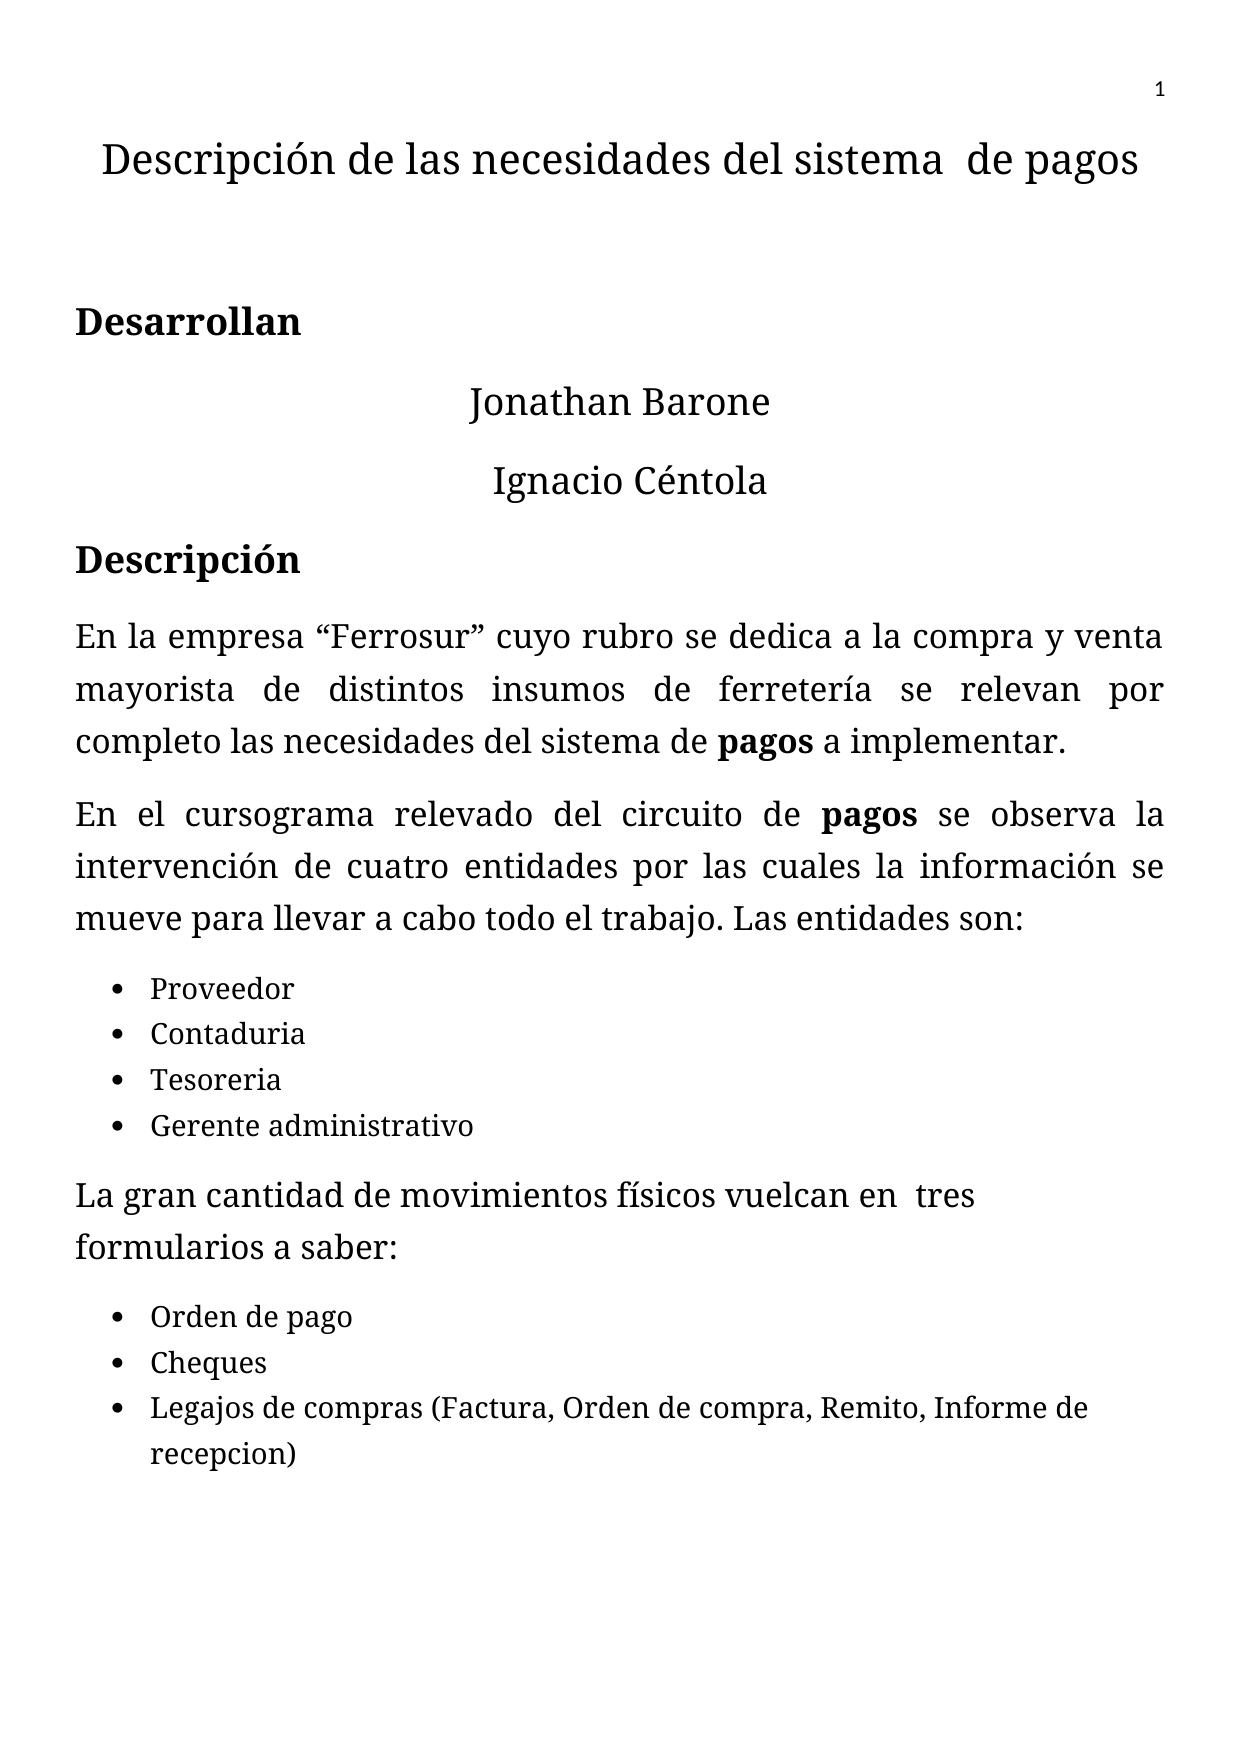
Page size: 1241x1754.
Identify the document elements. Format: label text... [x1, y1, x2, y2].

list Contaduria [112, 1014, 1165, 1053]
list Tesoreria [112, 1059, 1165, 1099]
text En la empresa “Ferrosur” cuyo rubro se dedica a la compra y venta mayorista de distintos insumos de ferretería se relevan por completo las necesidades del sistema de pagos a implementar. [75, 613, 1165, 763]
list Legajos de compras (Factura, Orden de compra, Remito, Informe de recepcion) [112, 1388, 1165, 1473]
text Descripción de las necesidades del sistema de pagos [75, 130, 1165, 187]
list Gerente administrativo [112, 1105, 1165, 1144]
text Ignacio Céntola [444, 454, 1165, 505]
list Cheques [112, 1342, 1165, 1382]
text En el cursograma relevado del circuito de pagos se observa la intervención de cuatro entidades por las cuales la información se mueve para llevar a cabo todo el trabajo. Las entidades son: [75, 791, 1165, 940]
list Orden de pago [112, 1297, 1165, 1336]
list Proveedor [112, 968, 1165, 1008]
text Desarrollan [75, 295, 1165, 346]
text Descripción [75, 534, 1165, 585]
text Jonathan Barone [75, 375, 1165, 426]
text La gran cantidad de movimientos físicos vuelcan en tres formularios a saber: [75, 1171, 1165, 1269]
